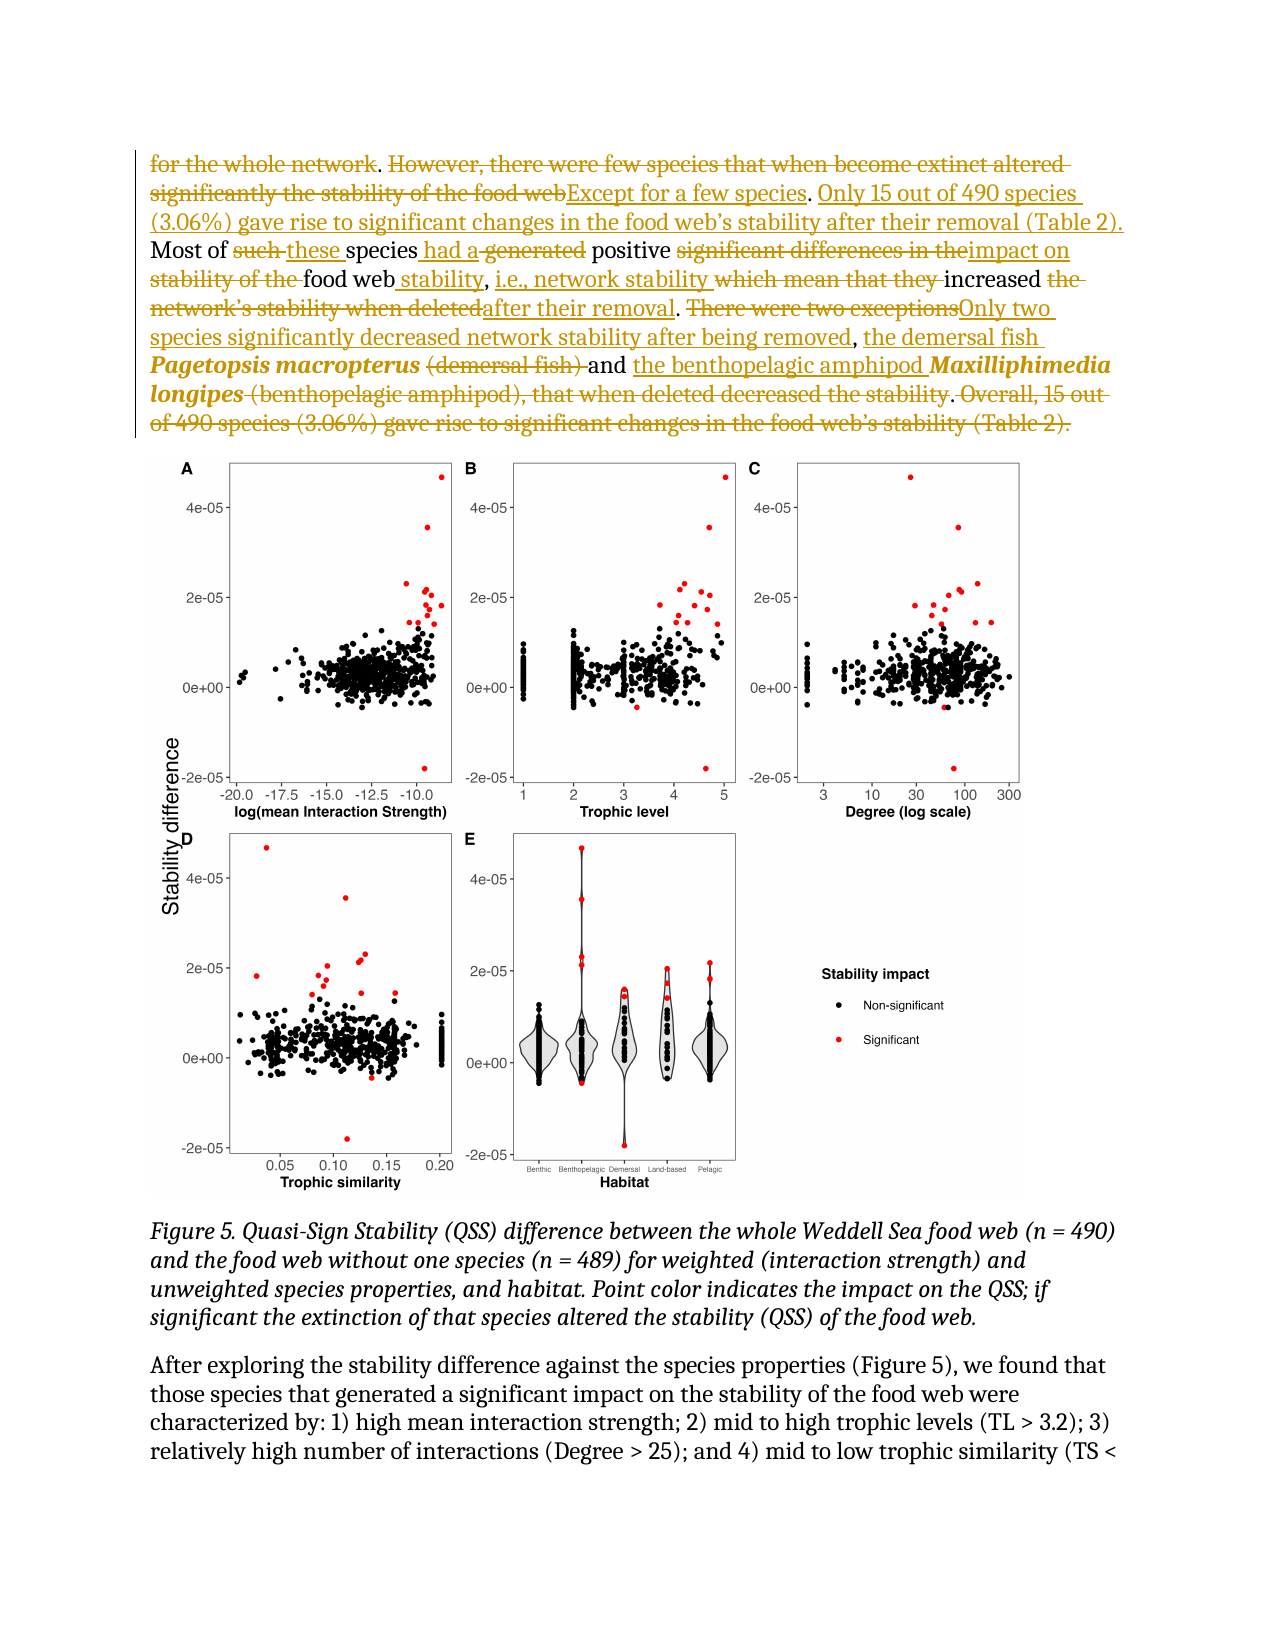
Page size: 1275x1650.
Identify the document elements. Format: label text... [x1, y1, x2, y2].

text Figure 5. Quasi-Sign Stability (QSS) difference between the whole Weddell Sea food web (n = 490) and the food web without one species (n = 489) for weighted (interaction strength) and unweighted species properties, and habitat. Point color indicates the impact on the QSS; if significant the extinction of that species altered the stability (QSS) of the food web. [150, 1217, 1125, 1332]
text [150, 150, 1125, 437]
picture [150, 456, 1025, 1197]
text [150, 1351, 1125, 1466]
